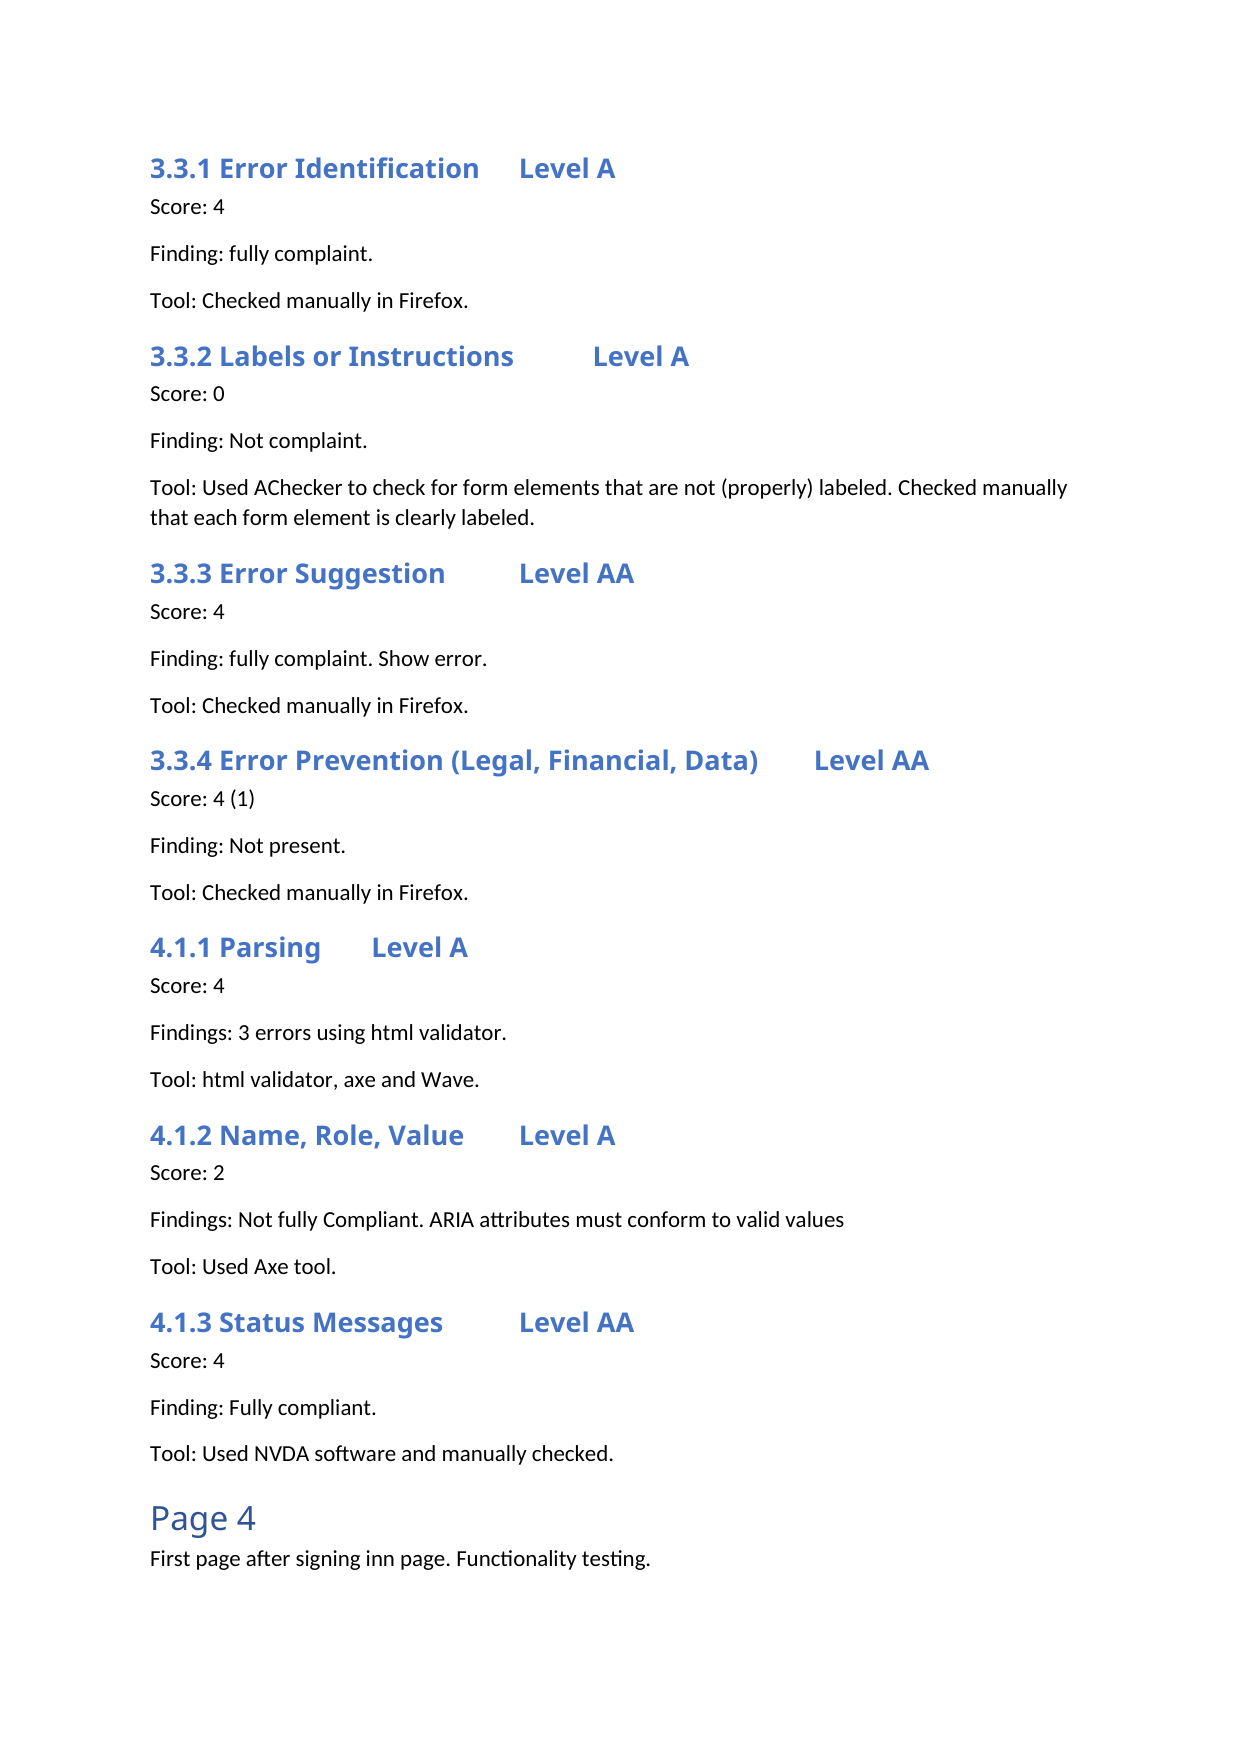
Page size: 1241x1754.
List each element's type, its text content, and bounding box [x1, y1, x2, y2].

text Tool: Used NVDA software and manually checked. [150, 1439, 1090, 1467]
text Finding: Not present. [150, 831, 1090, 859]
subtitle Page 4 [150, 1495, 1090, 1540]
text Finding: fully complaint. Show error. [150, 644, 1090, 672]
text Tool: Used AChecker to check for form elements that are not (properly) labeled. Checked manually that each form element is clearly labeled. [150, 473, 1090, 532]
subtitle 3.3.4 Error Prevention (Legal, Financial, Data) Level AA [150, 742, 1090, 779]
text Finding: Fully compliant. [150, 1393, 1090, 1421]
text Score: 0 [150, 379, 1090, 408]
text Tool: Checked manually in Firefox. [150, 691, 1090, 719]
subtitle 4.1.1 Parsing Level A [150, 929, 1090, 966]
text Score: 4 [150, 1346, 1090, 1374]
subtitle 3.3.2 Labels or Instructions Level A [150, 337, 1090, 374]
text Findings: 3 errors using html validator. [150, 1018, 1090, 1046]
text Score: 4 (1) [150, 784, 1090, 812]
subtitle 4.1.2 Name, Role, Value Level A [150, 1116, 1090, 1153]
text Score: 4 [150, 971, 1090, 999]
subtitle 3.3.1 Error Identification Level A [150, 150, 1090, 187]
subtitle 4.1.3 Status Messages Level AA [150, 1303, 1090, 1340]
text Tool: Used Axe tool. [150, 1252, 1090, 1280]
text Finding: Not complaint. [150, 426, 1090, 454]
text Score: 2 [150, 1158, 1090, 1187]
text Score: 4 [150, 192, 1090, 220]
text First page after signing inn page. Functionality testing. [150, 1544, 1090, 1572]
text Findings: Not fully Compliant. ARIA attributes must conform to valid values [150, 1205, 1090, 1233]
text Score: 4 [150, 597, 1090, 625]
text Tool: Checked manually in Firefox. [150, 878, 1090, 906]
text Tool: html validator, axe and Wave. [150, 1065, 1090, 1093]
text Tool: Checked manually in Firefox. [150, 286, 1090, 314]
subtitle 3.3.3 Error Suggestion Level AA [150, 554, 1090, 591]
text Finding: fully complaint. [150, 239, 1090, 267]
